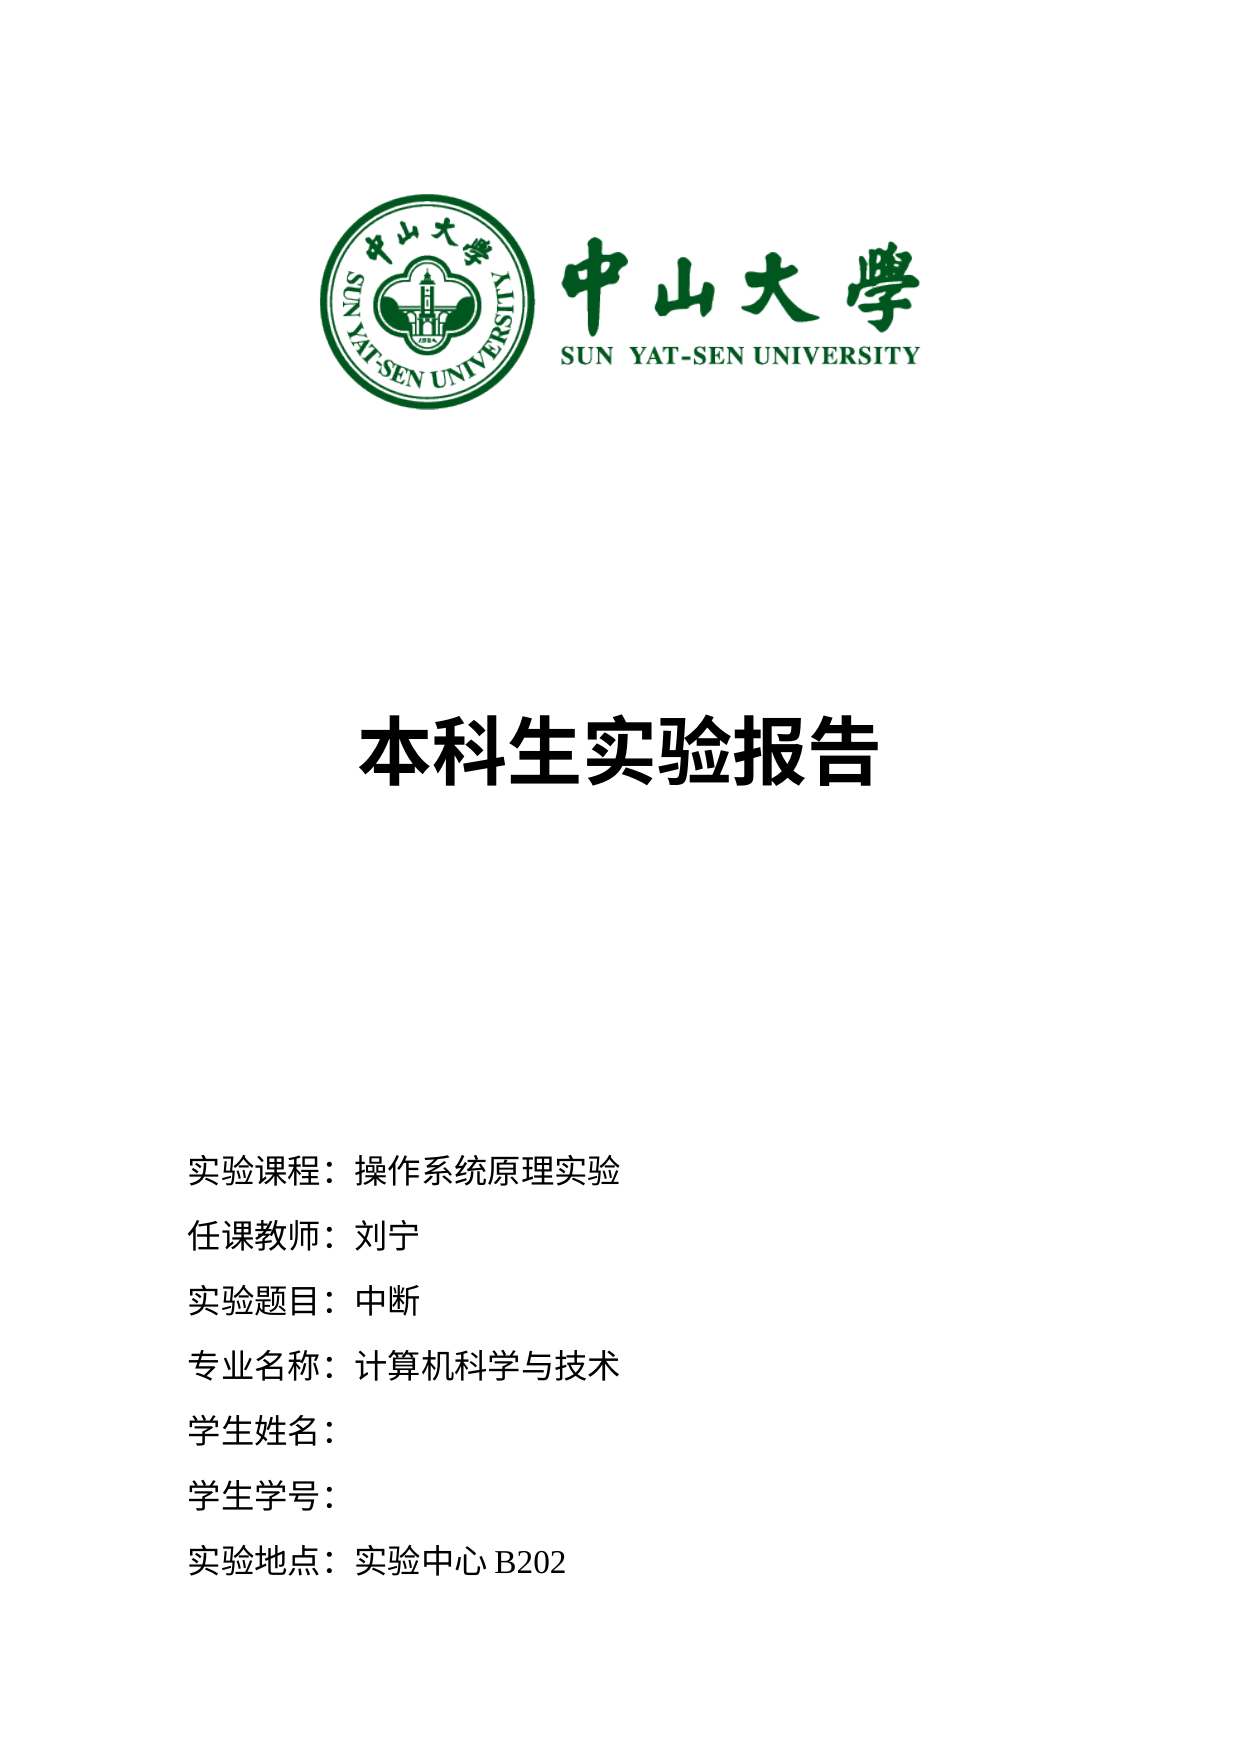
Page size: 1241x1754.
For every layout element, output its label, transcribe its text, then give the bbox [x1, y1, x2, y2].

text 实验题目：中断 [187, 1267, 1053, 1332]
text 实验地点：实验中心B202 [187, 1527, 1053, 1592]
picture [319, 194, 921, 410]
text 学生姓名： [187, 1397, 1053, 1462]
text 任课教师：刘宁 [187, 1202, 1053, 1267]
text 实验课程：操作系统原理实验 [187, 1137, 1053, 1202]
text 专业名称：计算机科学与技术 [187, 1332, 1053, 1397]
text 本科生实验报告 [187, 682, 1053, 812]
text 学生学号： [187, 1462, 1053, 1527]
